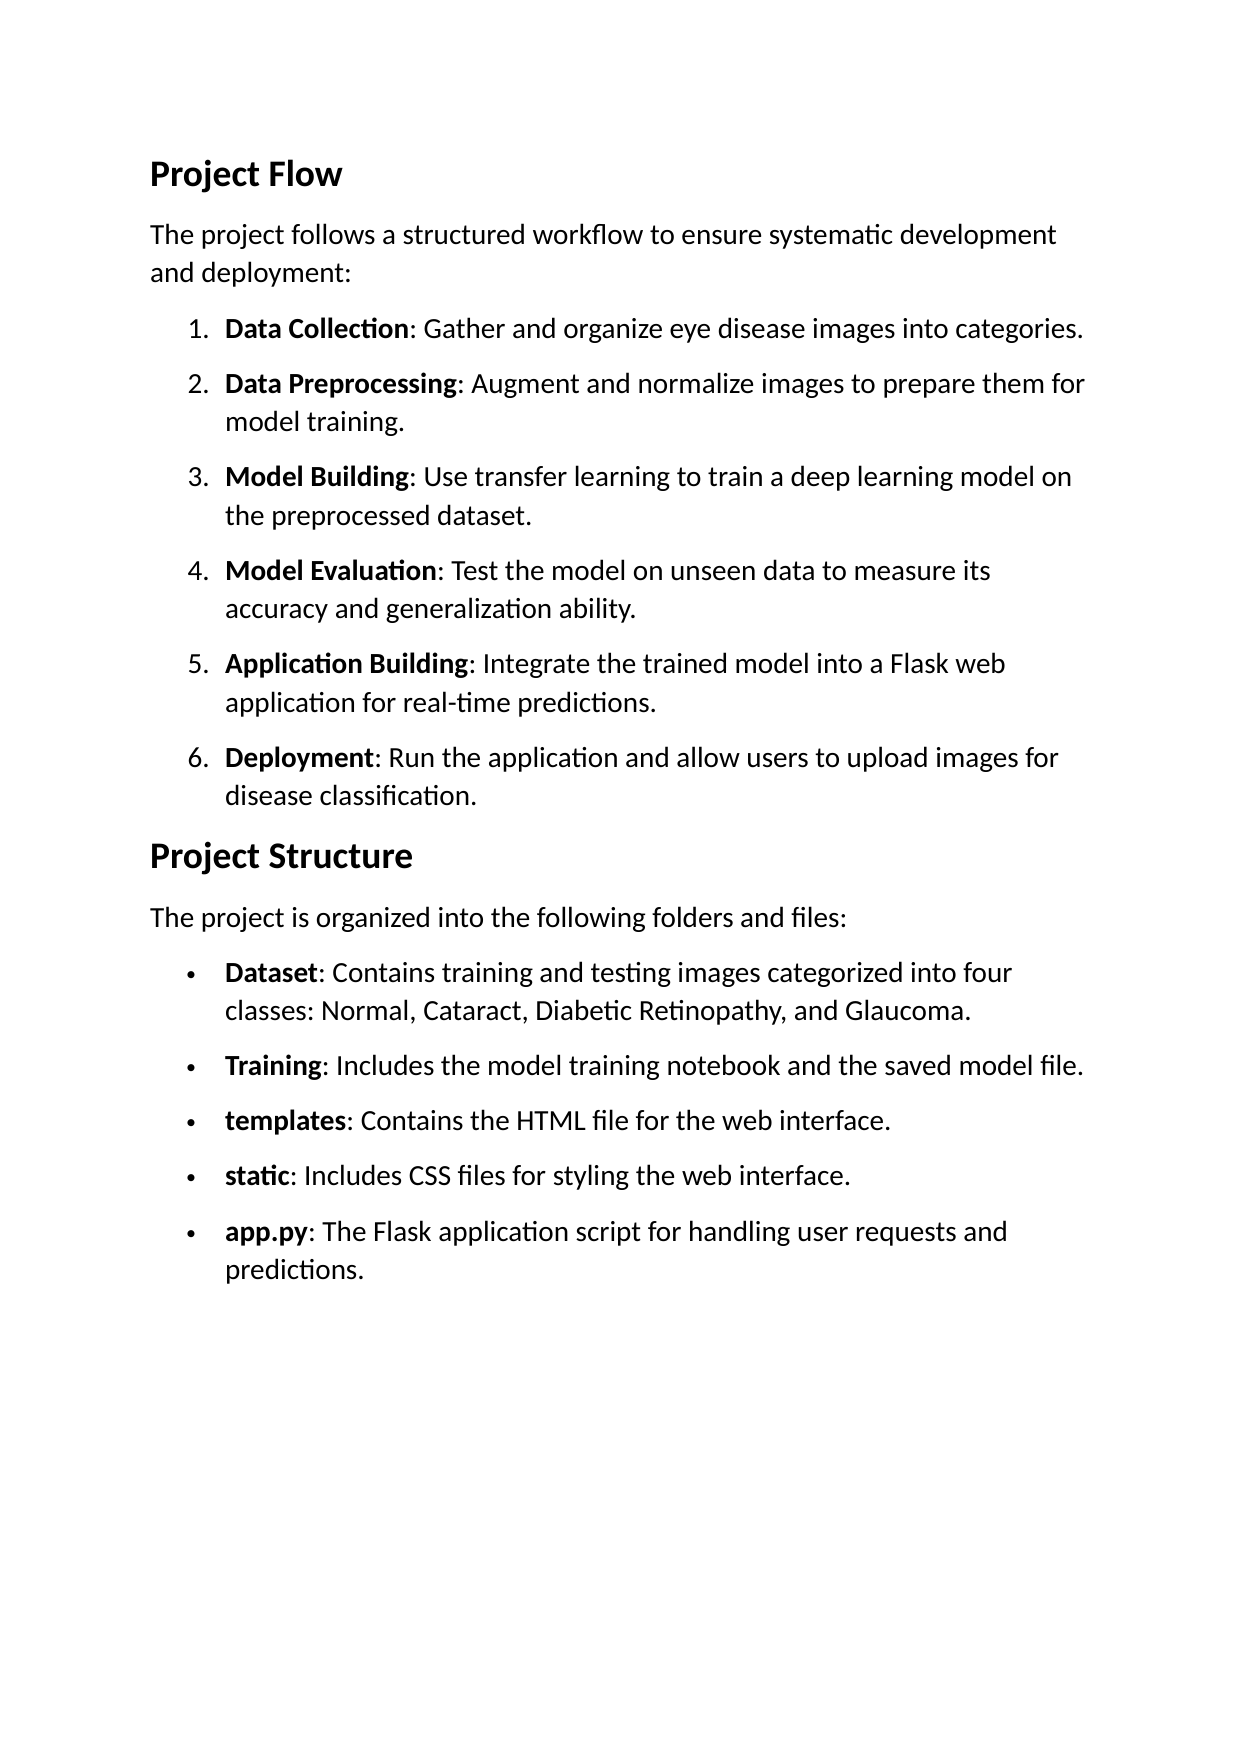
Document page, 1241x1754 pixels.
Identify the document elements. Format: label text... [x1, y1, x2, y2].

list Model Evaluation: Test the model on unseen data to measure its accuracy and generalization ability. [187, 552, 1090, 626]
list Dataset: Contains training and testing images categorized into four classes: Normal, Cataract, Diabetic Retinopathy, and Glaucoma. [187, 954, 1090, 1028]
text The project is organized into the following folders and files: [150, 899, 1090, 934]
list app.py: The Flask application script for handling user requests and predictions. [187, 1213, 1090, 1287]
list Training: Includes the model training notebook and the saved model file. [187, 1047, 1090, 1083]
text Project Flow [150, 150, 1090, 196]
list static: Includes CSS files for styling the web interface. [187, 1157, 1090, 1193]
list Application Building: Integrate the trained model into a Flask web application for real-time predictions. [187, 645, 1090, 719]
list Deployment: Run the application and allow users to upload images for disease classification. [187, 739, 1090, 813]
list Data Collection: Gather and organize eye disease images into categories. [187, 310, 1090, 345]
text Project Structure [150, 832, 1090, 878]
text The project follows a structured workflow to ensure systematic development and deployment: [150, 216, 1090, 290]
list Model Building: Use transfer learning to train a deep learning model on the preprocessed dataset. [187, 458, 1090, 532]
list Data Preprocessing: Augment and normalize images to prepare them for model training. [187, 365, 1090, 439]
list templates: Contains the HTML file for the web interface. [187, 1102, 1090, 1138]
